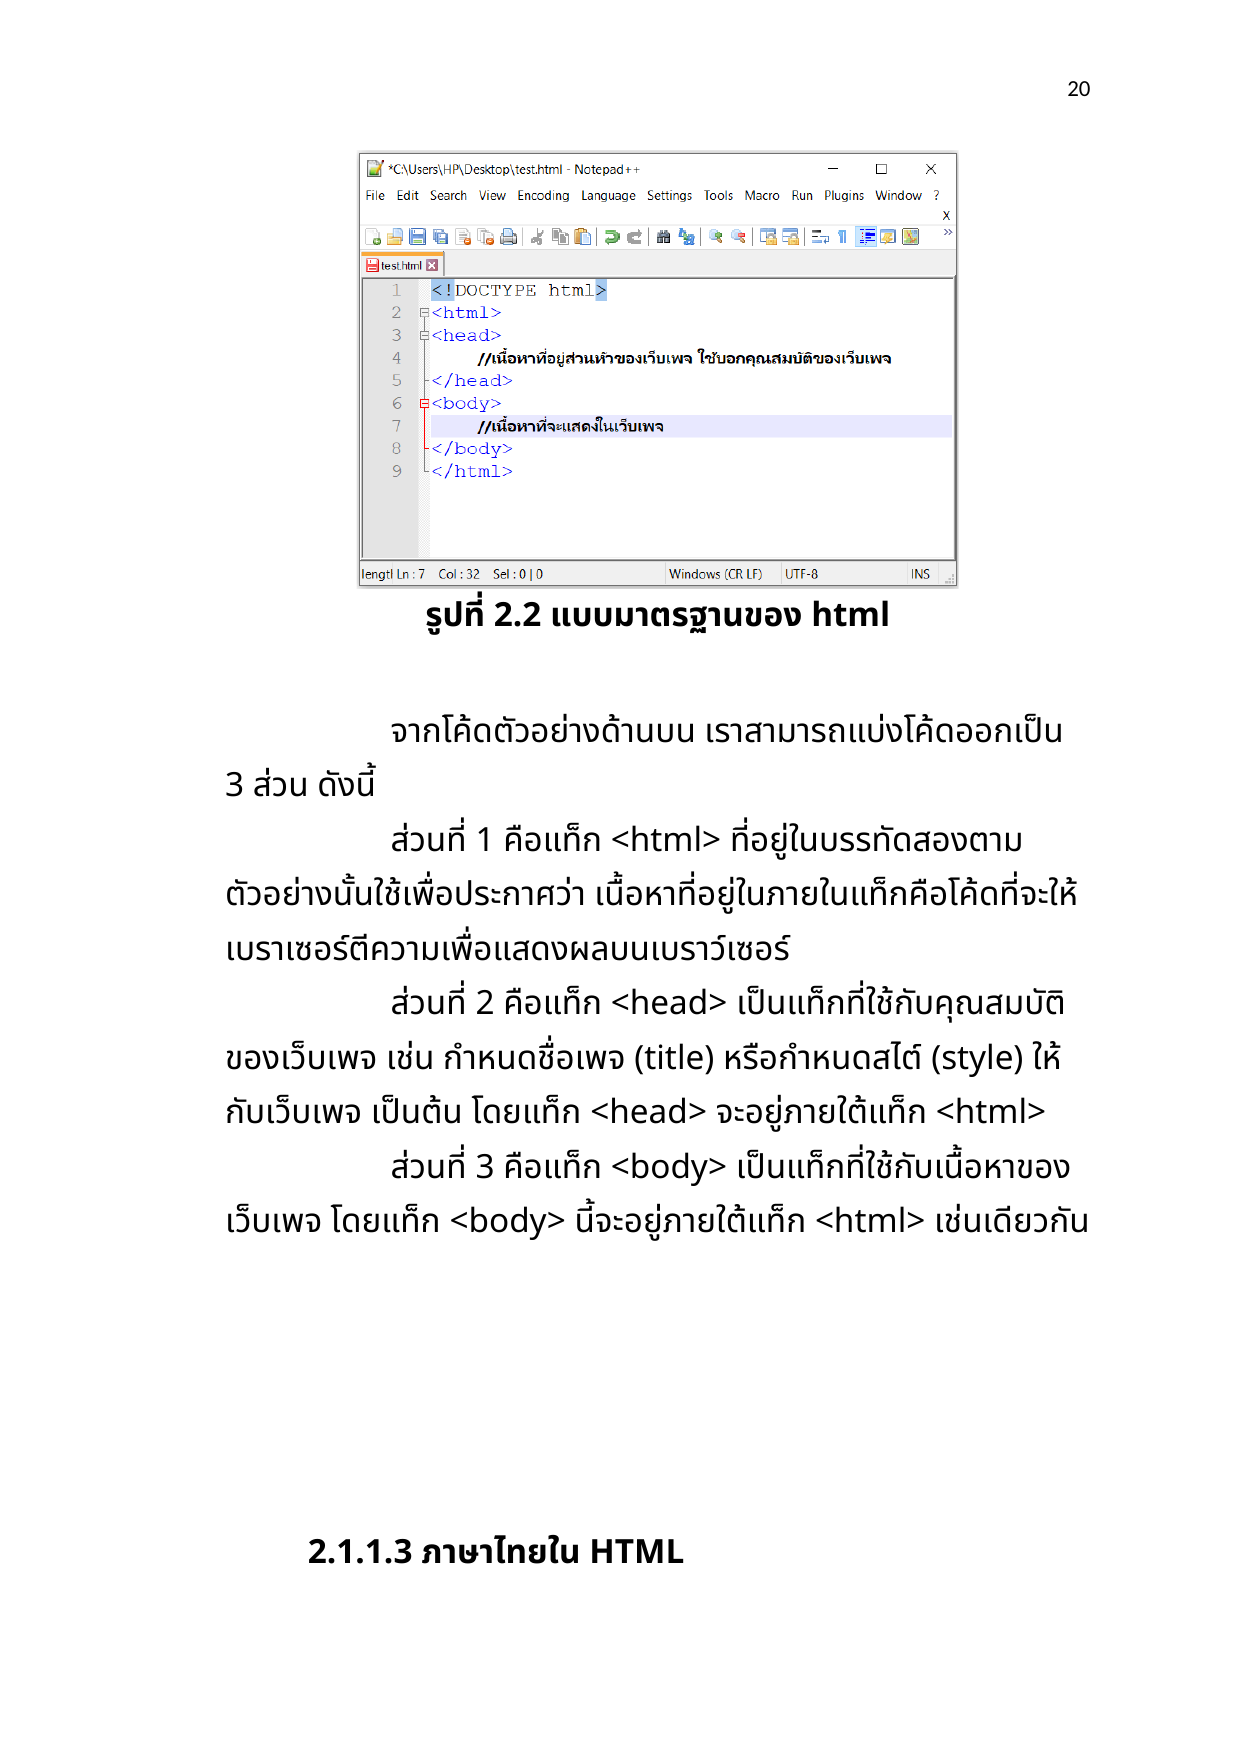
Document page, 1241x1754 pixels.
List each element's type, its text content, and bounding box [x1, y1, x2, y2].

text 2.1.1.3 ภาษาไทยใน HTML [225, 1528, 1090, 1579]
text ส่วนที่ 1 คือแท็ก <html> ที่อยู่ในบรรทัดสองตามตัวอย่างนั้นใช้เพื่อประกาศว่า เนื้อหาที่อยู่ในภายในแท็กคือโค้ดที่จะให้เบราเซอร์ตีความเพื่อแสดงผลบนเบราว์เซอร์ [225, 816, 1090, 975]
text ส่วนที่ 2 คือแท็ก <head> เป็นแท็กที่ใช้กับคุณสมบัติของเว็บเพจ เช่น กำหนดชื่อเพจ (title) หรือกำหนดสไต์ (style) ให้กับเว็บเพจ เป็นต้น โดยแท็ก <head> จะอยู่ภายใต้แท็ก <html> [225, 979, 1090, 1139]
picture [356, 150, 959, 589]
text ส่วนที่ 3 คือแท็ก <body> เป็นแท็กที่ใช้กับเนื้อหาของเว็บเพจ โดยแท็ก <body> นี้จะอยู่ภายใต้แท็ก <html> เช่นเดียวกัน [225, 1143, 1090, 1248]
text รูปที่ 2.2 แบบมาตรฐานของ html [225, 591, 1090, 641]
text จากโค้ดตัวอย่างด้านบน เราสามารถแบ่งโค้ดออกเป็น 3 ส่วน ดังนี้ [225, 707, 1090, 812]
